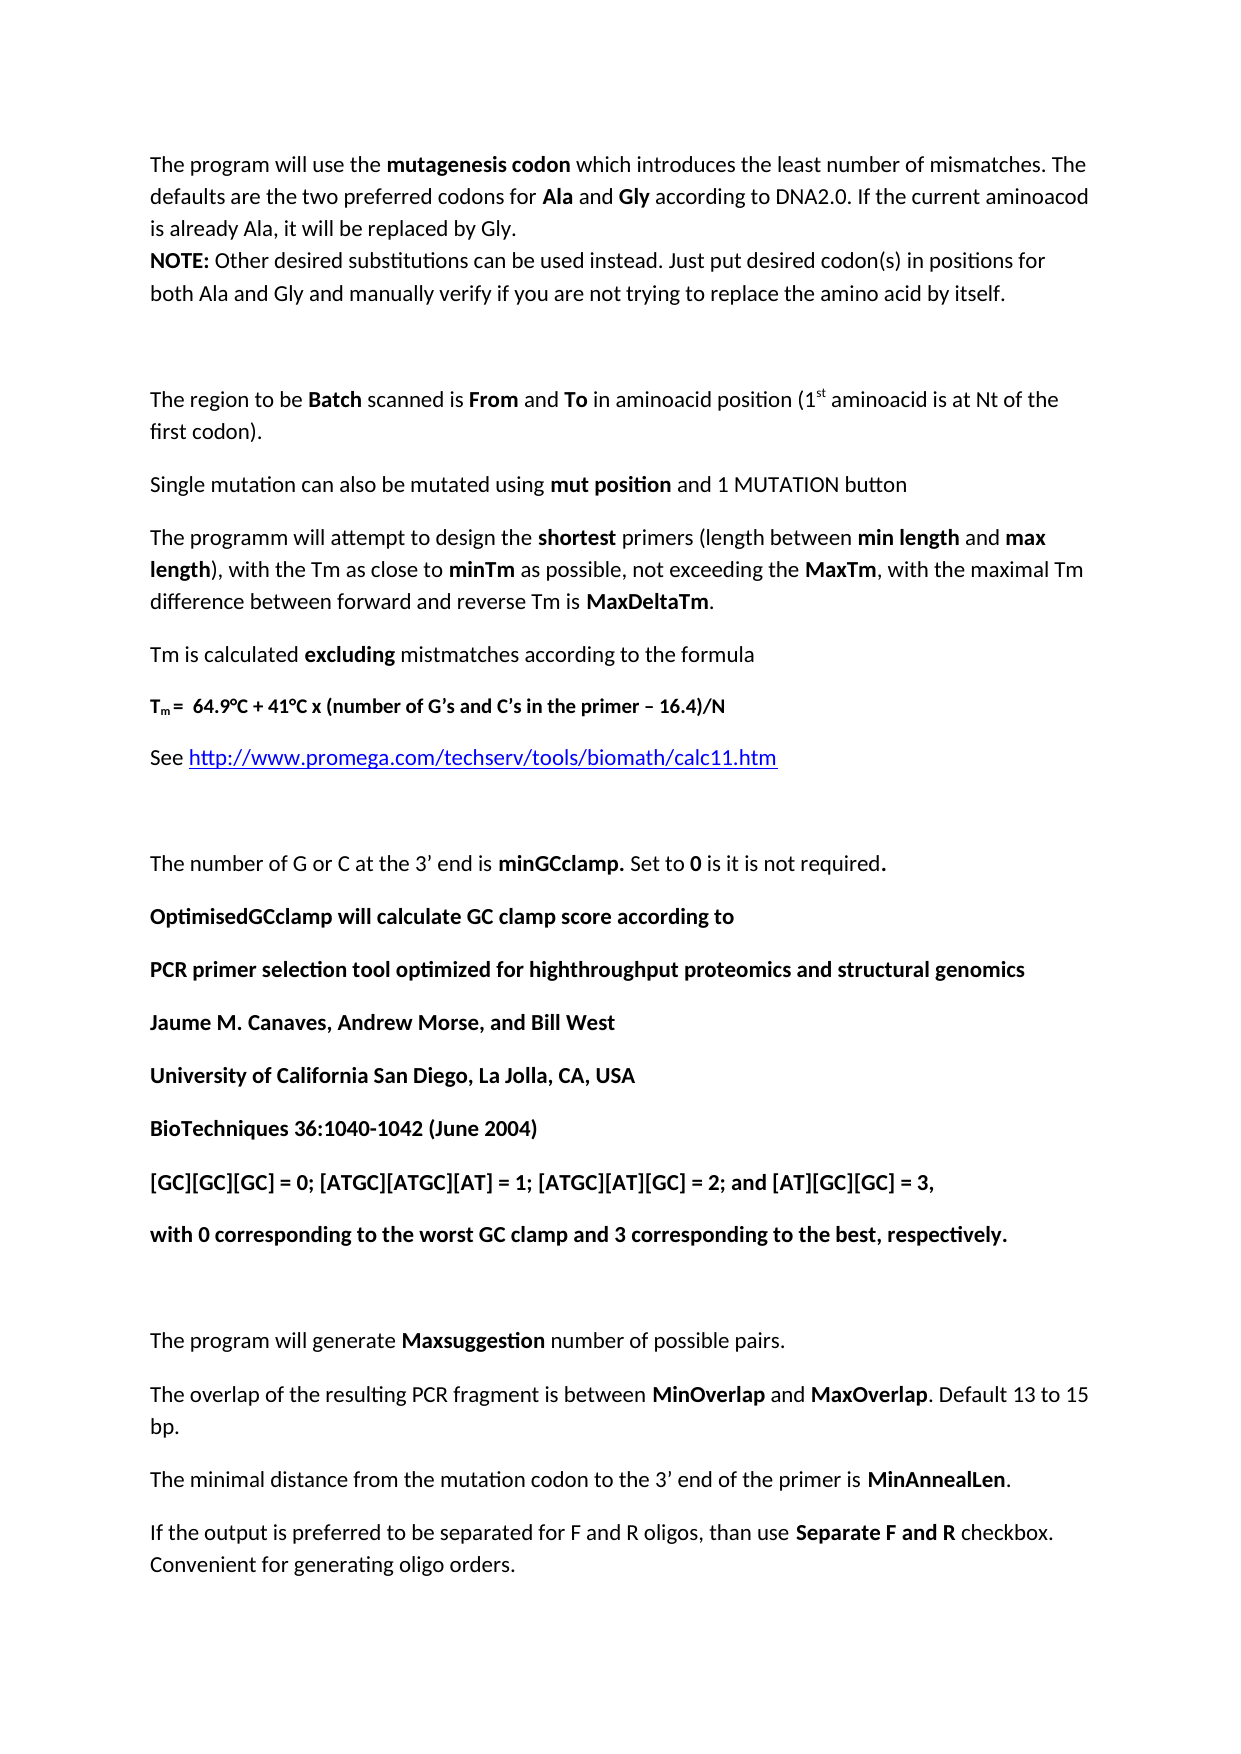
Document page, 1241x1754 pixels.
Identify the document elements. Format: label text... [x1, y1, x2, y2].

text Tm is calculated excluding mistmatches according to the formula [150, 640, 1090, 668]
text The number of G or C at the 3’ end is minGCclamp. Set to 0 is it is not required. [150, 849, 1090, 877]
text The region to be Batch scanned is From and To in aminoacid position (1st aminoacid is at Nt of the first codon). [150, 385, 1090, 445]
text See http://www.promega.com/techserv/tools/biomath/calc11.htm [150, 743, 1090, 771]
text with 0 corresponding to the worst GC clamp and 3 corresponding to the best, respectively. [150, 1221, 1090, 1249]
text The programm will attempt to design the shortest primers (length between min length and max length), with the Tm as close to minTm as possible, not exceeding the MaxTm, with the maximal Tm difference between forward and reverse Tm is MaxDeltaTm. [150, 523, 1090, 615]
text The minimal distance from the mutation codon to the 3’ end of the primer is MinAnnealLen. [150, 1465, 1090, 1493]
text The overlap of the resulting PCR fragment is between MinOverlap and MaxOverlap. Default 13 to 15 bp. [150, 1380, 1090, 1440]
text BioTechniques 36:1040-1042 (June 2004) [150, 1114, 1090, 1143]
text The program will use the mutagenesis codon which introduces the least number of mismatches. The defaults are the two preferred codons for Ala and Gly according to DNA2.0. If the current aminoacod is already Ala, it will be replaced by Gly. NOTE: Other desired substitutions can be used instead. Just put desired codon(s) in positions for both Ala and Gly and manually verify if you are not trying to replace the amino acid by itself. [150, 150, 1090, 307]
text Jaume M. Canaves, Andrew Morse, and Bill West [150, 1008, 1090, 1037]
text [GC][GC][GC] = 0; [ATGC][ATGC][AT] = 1; [ATGC][AT][GC] = 2; and [AT][GC][GC] = 3, [150, 1168, 1090, 1196]
text PCR primer selection tool optimized for highthroughput proteomics and structural genomics [150, 956, 1090, 983]
text Single mutation can also be mutated using mut position and 1 MUTATION button [150, 470, 1090, 498]
text Tm = 64.9°C + 41°C x (number of G’s and C’s in the primer – 16.4)/N [150, 693, 1090, 719]
text OptimisedGCclamp will calculate GC clamp score according to [150, 902, 1090, 931]
text If the output is preferred to be separated for F and R oligos, than use Separate F and R checkbox. Convenient for generating oligo orders. [150, 1518, 1090, 1578]
text University of California San Diego, La Jolla, CA, USA [150, 1062, 1090, 1089]
text The program will generate Maxsuggestion number of possible pairs. [150, 1327, 1090, 1355]
